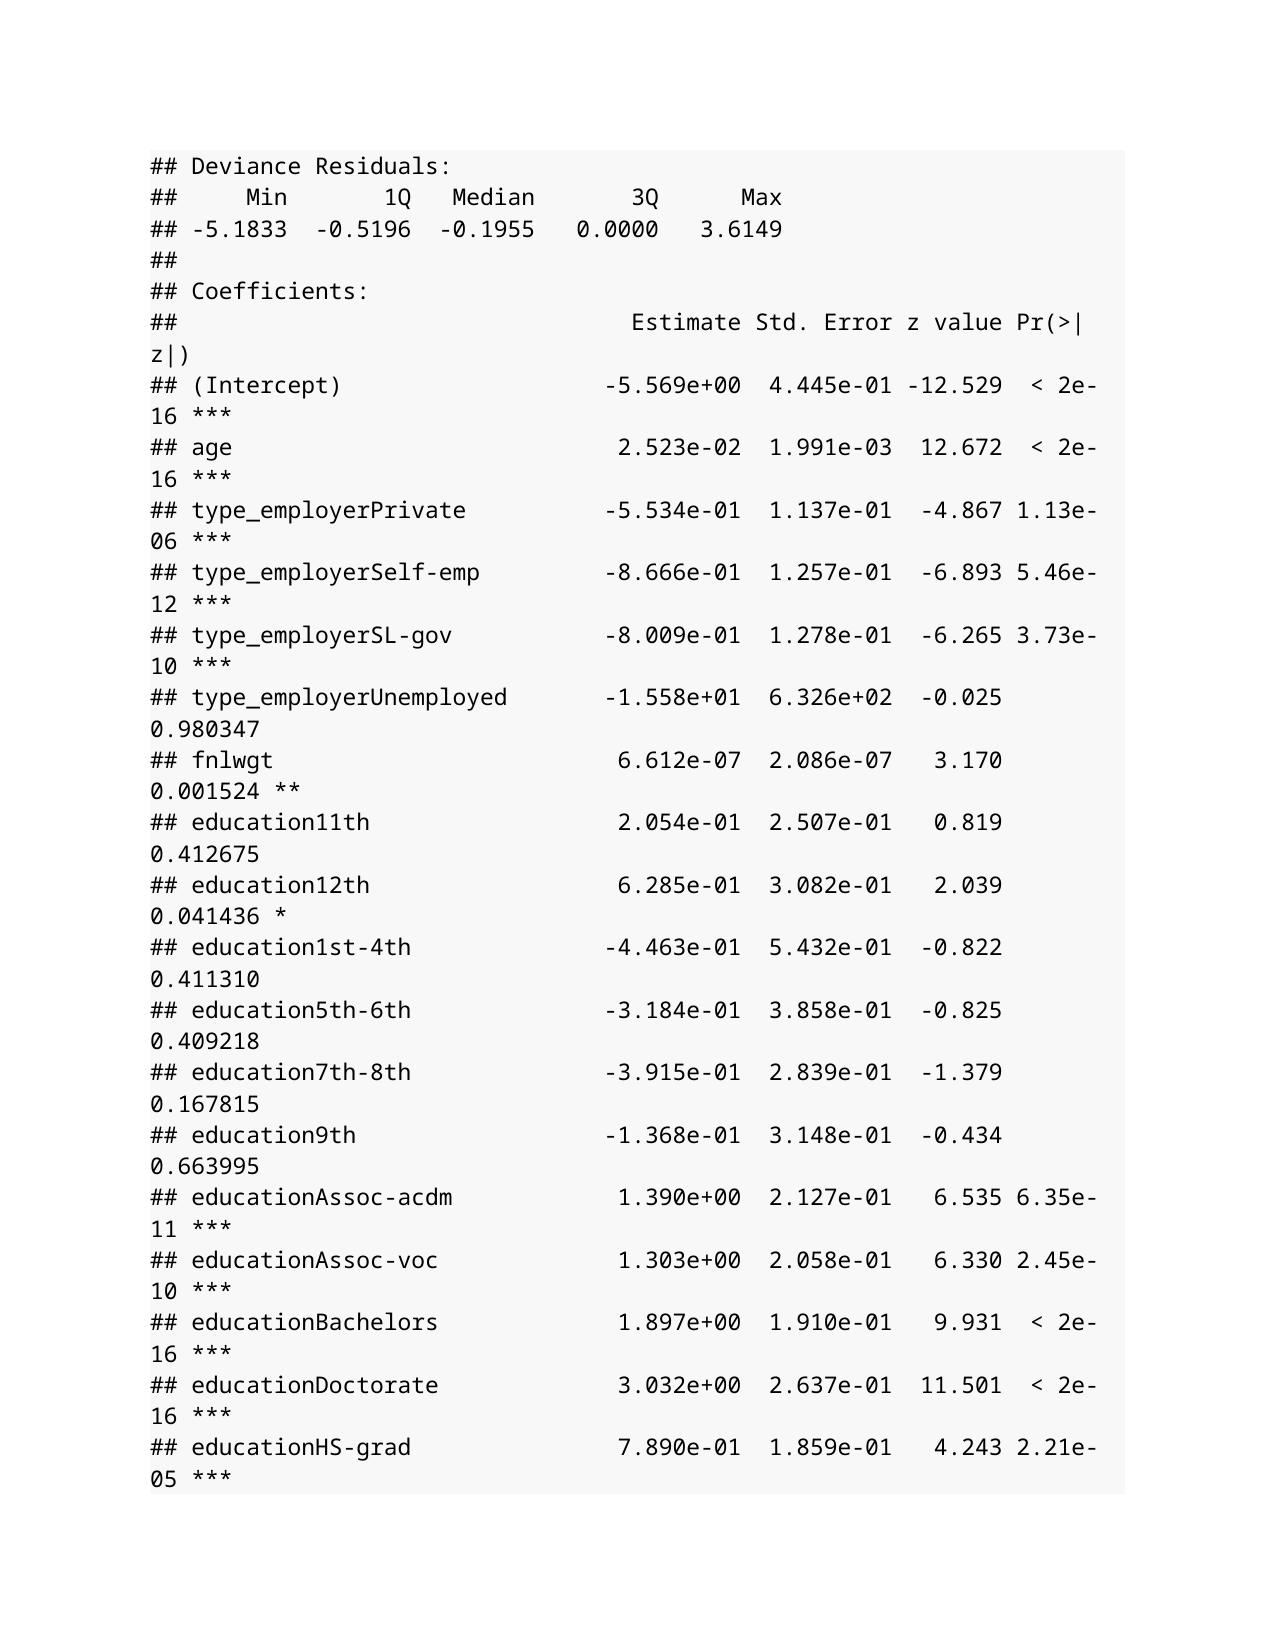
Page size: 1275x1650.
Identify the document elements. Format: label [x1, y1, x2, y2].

text [150, 150, 1125, 1494]
